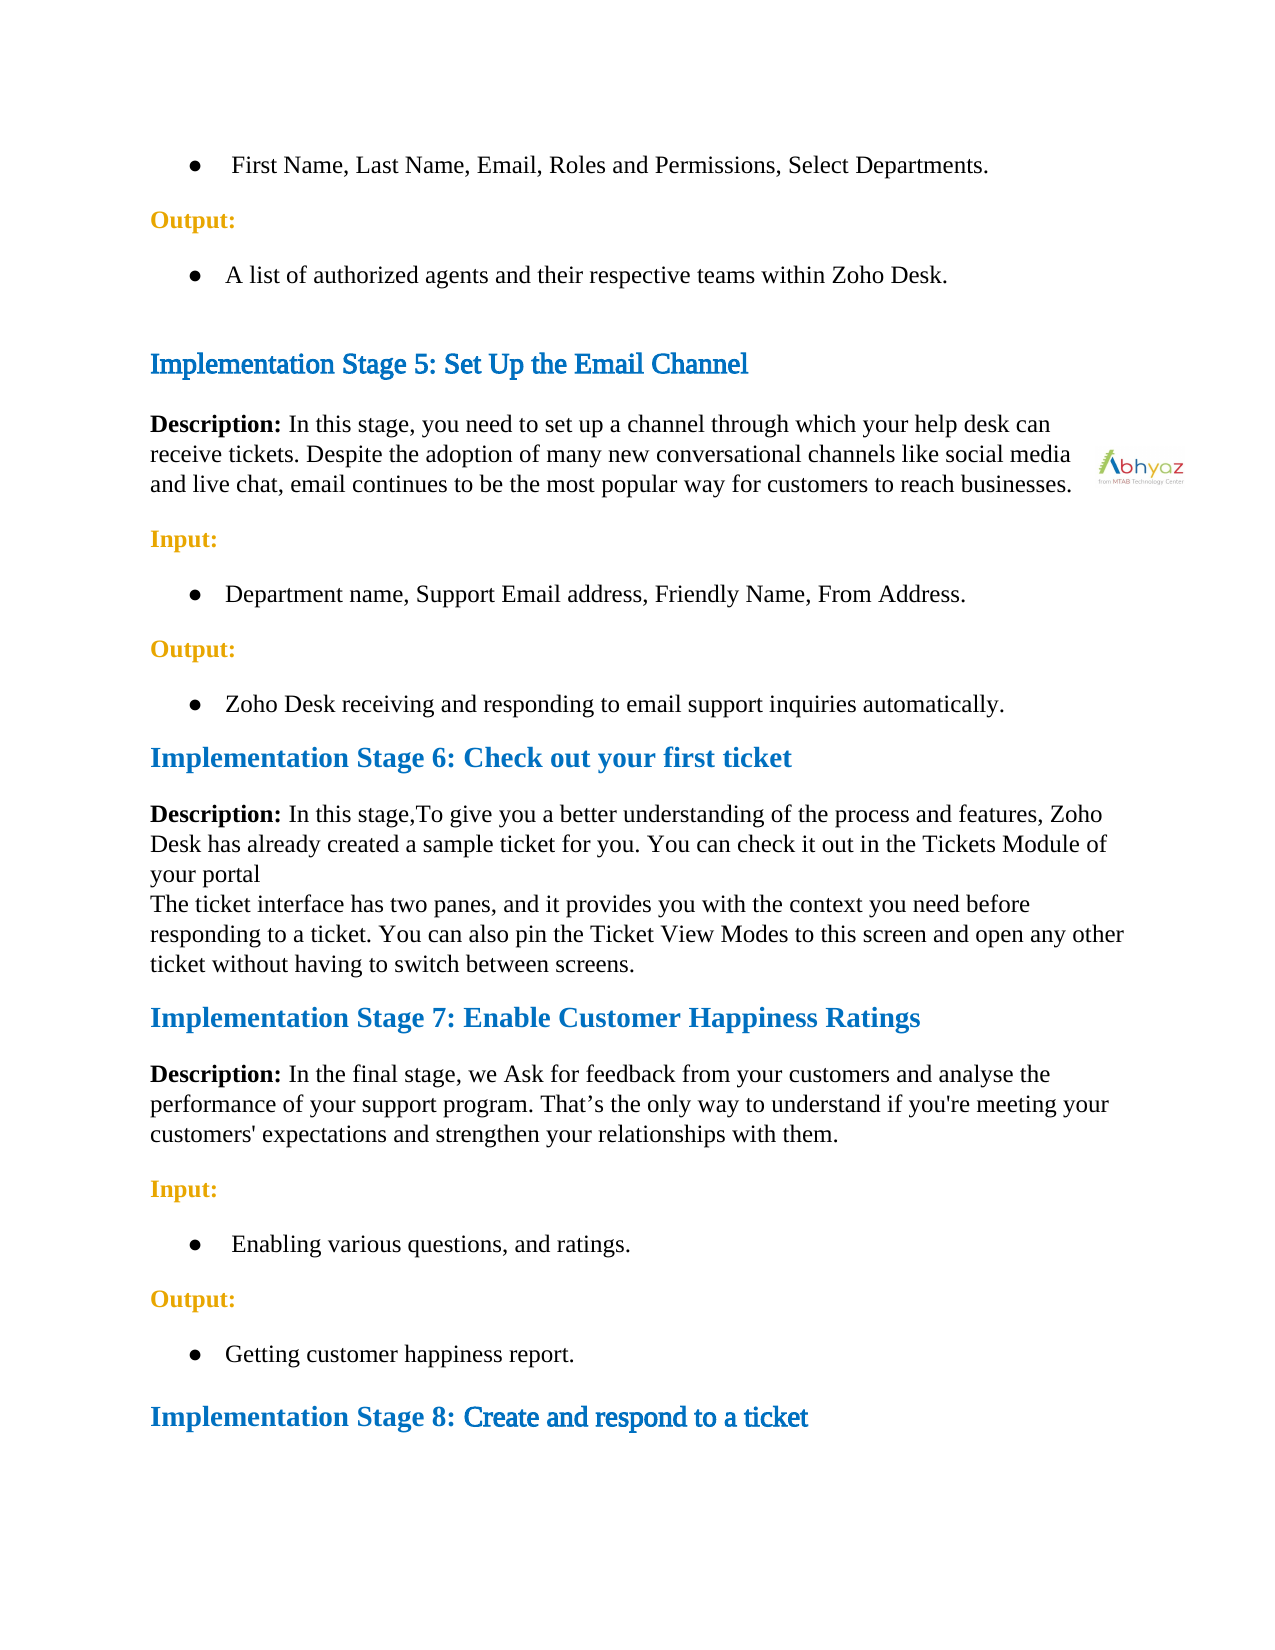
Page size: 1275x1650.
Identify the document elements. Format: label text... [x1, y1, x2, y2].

text Description: In this stage, you need to set up a channel through which your help desk can receive tickets. Despite the adoption of many new conversational channels like social media and live chat, email continues to be the most popular way for customers to reach businesses. [150, 408, 1125, 498]
text Description: In the final stage, we Ask for feedback from your customers and analyse the performance of your support program. That’s the only way to understand if you're meeting your customers' expectations and strengthen your relationships with them. [150, 1058, 1125, 1148]
text Input: [150, 523, 1125, 553]
list A list of authorized agents and their respective teams within Zoho Desk. [187, 260, 1125, 290]
subtitle Implementation Stage 5: Set Up the Email Channel [150, 349, 1125, 379]
text Output: [150, 1283, 1125, 1313]
list Zoho Desk receiving and responding to email support inquiries automatically. [187, 688, 1125, 718]
list Getting customer happiness report. [187, 1338, 1125, 1398]
picture [1095, 446, 1186, 488]
text Output: [150, 633, 1125, 663]
list Department name, Support Email address, Friendly Name, From Address. [187, 578, 1125, 608]
list Enabling various questions, and ratings. [187, 1228, 1125, 1258]
text Description: In this stage,To give you a better understanding of the process and features, Zoho Desk has already created a sample ticket for you. You can check it out in the Tickets Module of your portal The ticket interface has two panes, and it provides you with the context you need before responding to a ticket. You can also pin the Ticket View Modes to this screen and open any other ticket without having to switch between screens. [150, 798, 1125, 978]
text Implementation Stage 6: Check out your first ticket [150, 743, 1125, 773]
text Input: [150, 1173, 1125, 1203]
text Implementation Stage 7: Enable Customer Happiness Ratings [150, 1003, 1125, 1033]
text Output: [150, 205, 1125, 235]
list First Name, Last Name, Email, Roles and Permissions, Select Departments. [187, 150, 1125, 180]
subtitle Implementation Stage 8: Create and respond to a ticket [150, 1398, 1125, 1433]
